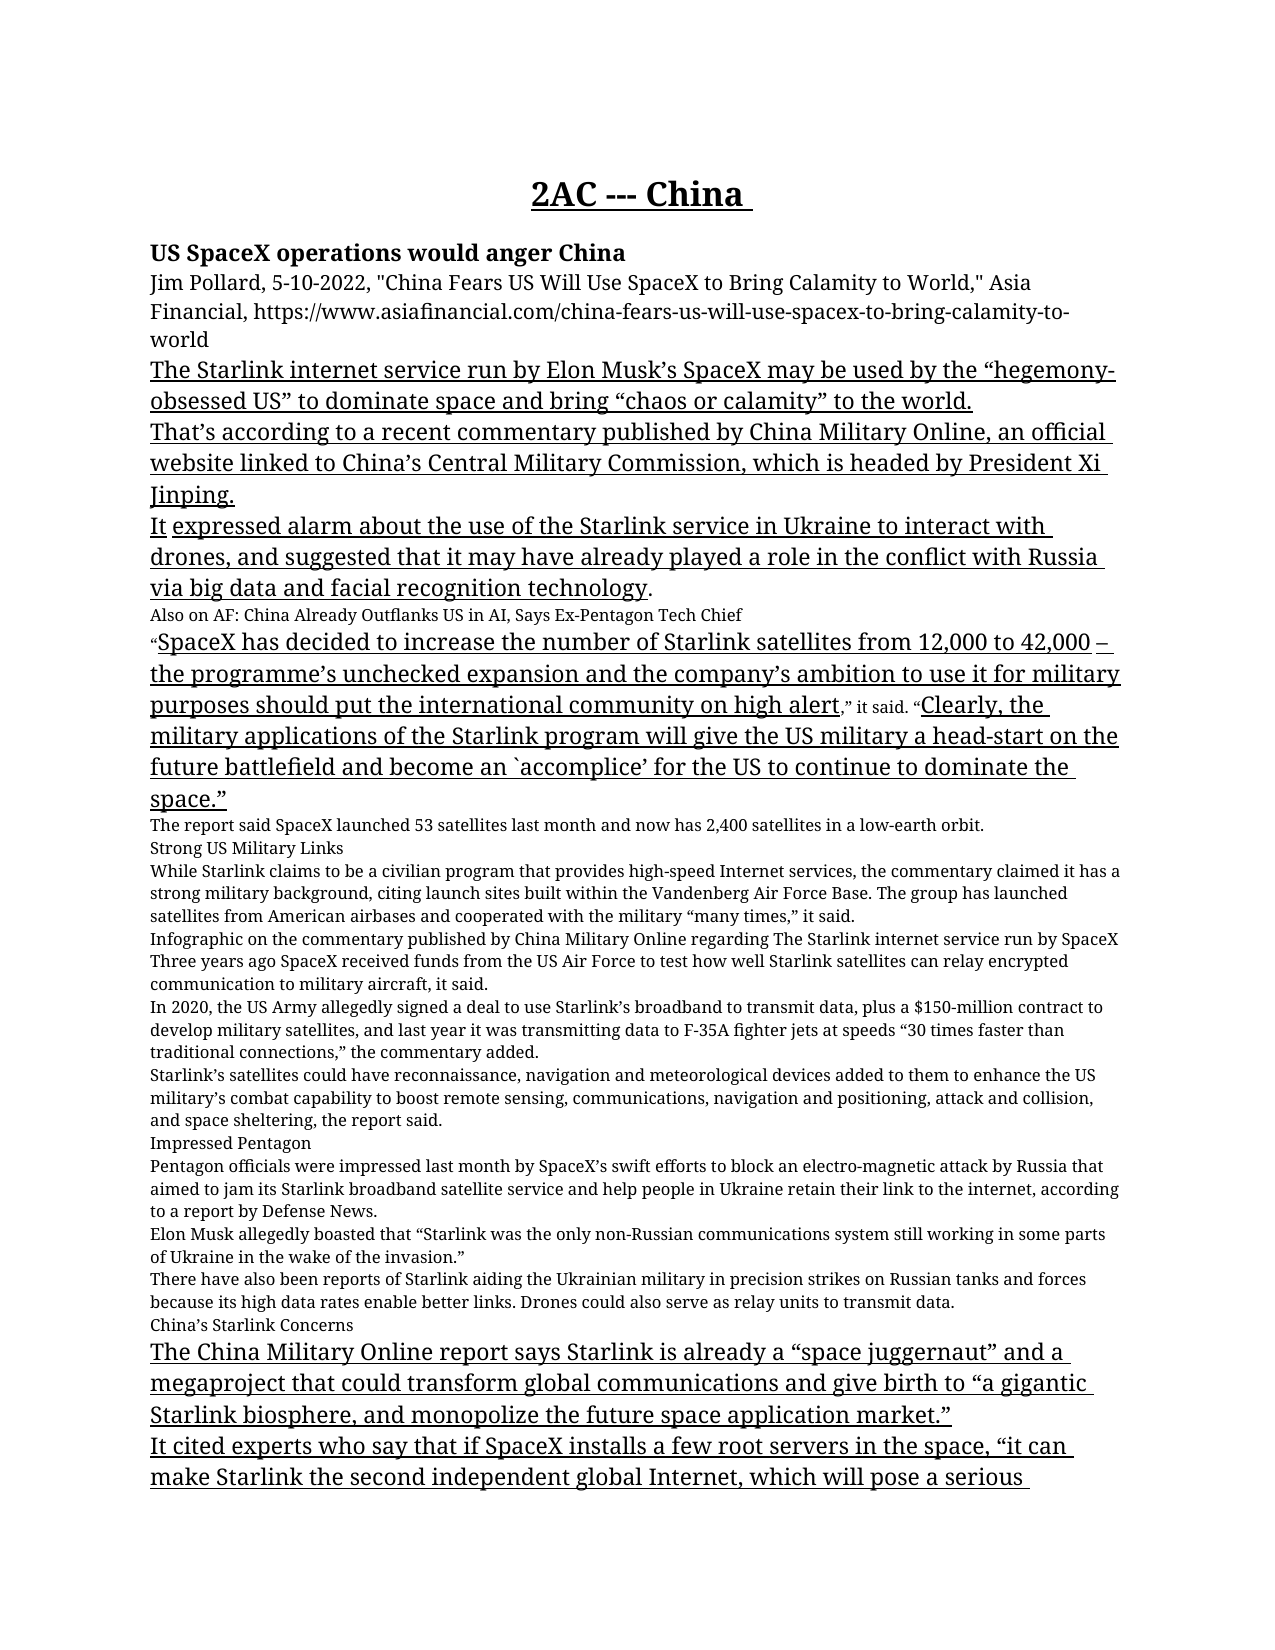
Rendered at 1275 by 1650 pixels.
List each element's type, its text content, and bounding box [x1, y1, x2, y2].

text Starlink’s satellites could have reconnaissance, navigation and meteorological devices added to them to enhance the US military’s combat capability to boost remote sensing, communications, navigation and positioning, attack and collision, and space sheltering, the report said. [150, 1064, 1125, 1132]
text It expressed alarm about the use of the Starlink service in Ukraine to interact with drones, and suggested that it may have already played a role in the conflict with Russia via big data and facial recognition technology. [150, 510, 1125, 604]
subtitle US SpaceX operations would anger China [150, 237, 1125, 268]
text Elon Musk allegedly boasted that “Starlink was the only non-Russian communications system still working in some parts of Ukraine in the wake of the invasion.” [150, 1223, 1125, 1268]
text China’s Starlink Concerns [150, 1313, 1125, 1336]
text In 2020, the US Army allegedly signed a deal to use Starlink’s broadband to transmit data, plus a $150-million contract to develop military satellites, and last year it was transmitting data to F-35A fighter jets at speeds “30 times faster than traditional connections,” the commentary added. [150, 996, 1125, 1064]
text There have also been reports of Starlink aiding the Ukrainian military in precision strikes on Russian tanks and forces because its high data rates enable better links. Drones could also serve as relay units to transmit data. [150, 1268, 1125, 1313]
text Impressed Pentagon [150, 1132, 1125, 1154]
text Strong US Military Links [150, 837, 1125, 859]
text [150, 1430, 1125, 1492]
text Jim Pollard, 5-10-2022, "China Fears US Will Use SpaceX to Bring Calamity to World," Asia Financial, https://www.asiafinancial.com/china-fears-us-will-use-spacex-to-bring-calamity-to-world [150, 268, 1125, 354]
text “SpaceX has decided to increase the number of Starlink satellites from 12,000 to 42,000 – the programme’s unchecked expansion and the company’s ambition to use it for military purposes should put the international community on high alert,” it said. “Clearly, the military applications of the Starlink program will give the US military a head-start on the future battlefield and become an `accomplice’ for the US to continue to dominate the space.” [150, 626, 1125, 814]
text Also on AF: China Already Outflanks US in AI, Says Ex-Pentagon Tech Chief [150, 604, 1125, 626]
text Infographic on the commentary published by China Military Online regarding The Starlink internet service run by SpaceX [150, 927, 1125, 950]
text Pentagon officials were impressed last month by SpaceX’s swift efforts to block an electro-magnetic attack by Russia that aimed to jam its Starlink broadband satellite service and help people in Ukraine retain their link to the internet, according to a report by Defense News. [150, 1154, 1125, 1223]
text The China Military Online report says Starlink is already a “space juggernaut” and a megaproject that could transform global communications and give birth to “a gigantic Starlink biosphere, and monopolize the future space application market.” [150, 1336, 1125, 1430]
text The report said SpaceX launched 53 satellites last month and now has 2,400 satellites in a low-earth orbit. [150, 814, 1125, 837]
text That’s according to a recent commentary published by China Military Online, an official website linked to China’s Central Military Commission, which is headed by President Xi Jinping. [150, 416, 1125, 510]
text Three years ago SpaceX received funds from the US Air Force to test how well Starlink satellites can relay encrypted communication to military aircraft, it said. [150, 950, 1125, 996]
text While Starlink claims to be a civilian program that provides high-speed Internet services, the commentary claimed it has a strong military background, citing launch sites built within the Vandenberg Air Force Base. The group has launched satellites from American airbases and cooperated with the military “many times,” it said. [150, 859, 1125, 927]
subtitle 2AC --- China [150, 171, 1125, 216]
text The Starlink internet service run by Elon Musk’s SpaceX may be used by the “hegemony-obsessed US” to dominate space and bring “chaos or calamity” to the world. [150, 354, 1125, 416]
